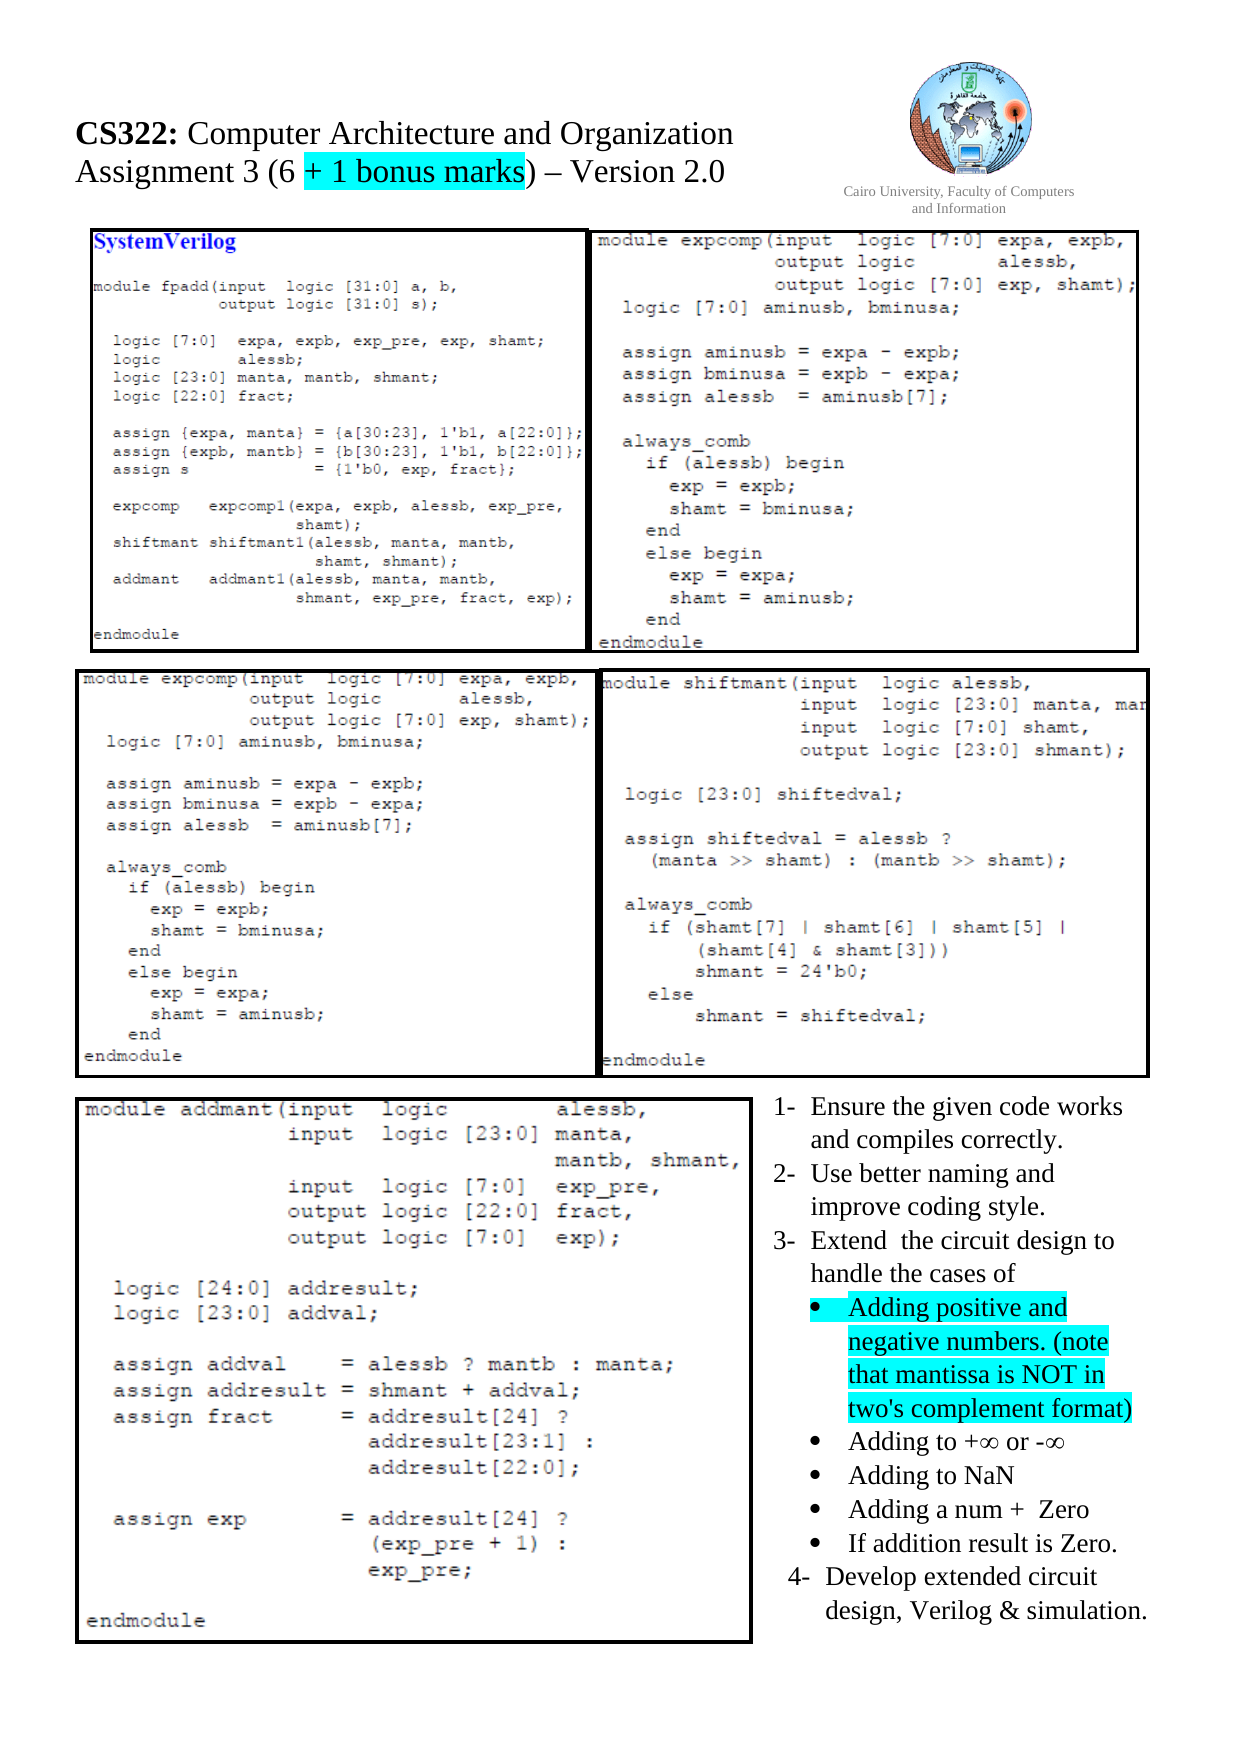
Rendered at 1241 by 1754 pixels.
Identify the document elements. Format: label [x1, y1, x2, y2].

picture [79, 1101, 749, 1640]
picture [603, 672, 1146, 1075]
picture [910, 62, 1033, 177]
picture [79, 673, 595, 1075]
picture [93, 232, 585, 649]
